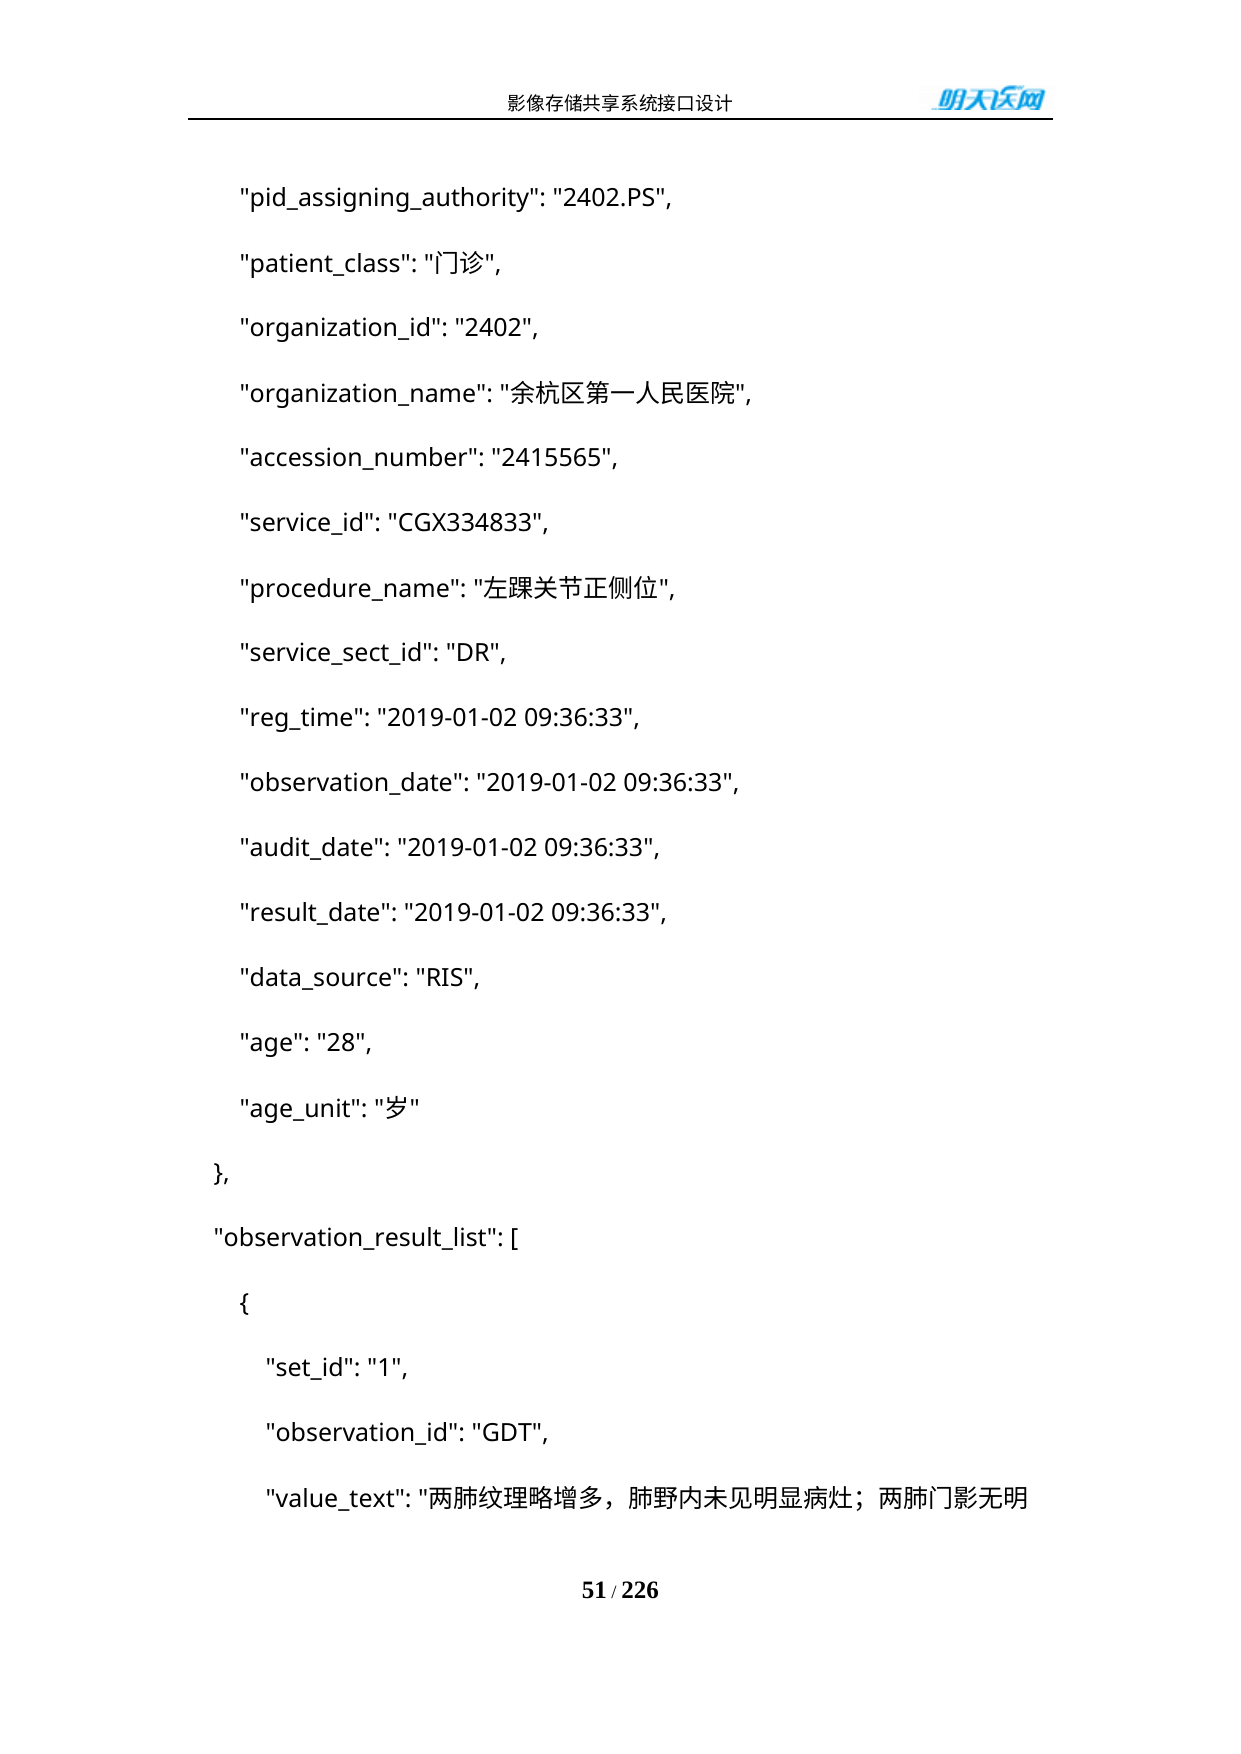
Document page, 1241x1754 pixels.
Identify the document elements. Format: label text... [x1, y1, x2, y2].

text "age": "28", [187, 1009, 1053, 1074]
text { [187, 1269, 1053, 1334]
text "organization_name": "余杭区第一人民医院", [187, 359, 1053, 424]
picture [918, 85, 1055, 110]
text "observation_result_list": [ [187, 1204, 1053, 1269]
text "pid_assigning_authority": "2402.PS", [187, 164, 1053, 229]
text "service_id": "CGX334833", [187, 489, 1053, 554]
text "result_date": "2019-01-02 09:36:33", [187, 879, 1053, 944]
text "observation_date": "2019-01-02 09:36:33", [187, 749, 1053, 814]
text "accession_number": "2415565", [187, 424, 1053, 489]
text "data_source": "RIS", [187, 944, 1053, 1009]
text "reg_time": "2019-01-02 09:36:33", [187, 684, 1053, 749]
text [187, 1464, 1053, 1529]
text "service_sect_id": "DR", [187, 619, 1053, 684]
text "procedure_name": "左踝关节正侧位", [187, 554, 1053, 619]
text "age_unit": "岁" [187, 1074, 1053, 1139]
text }, [187, 1139, 1053, 1204]
text "observation_id": "GDT", [187, 1399, 1053, 1464]
text "set_id": "1", [187, 1334, 1053, 1399]
text "organization_id": "2402", [187, 294, 1053, 359]
text "audit_date": "2019-01-02 09:36:33", [187, 814, 1053, 879]
text "patient_class": "门诊", [187, 229, 1053, 294]
